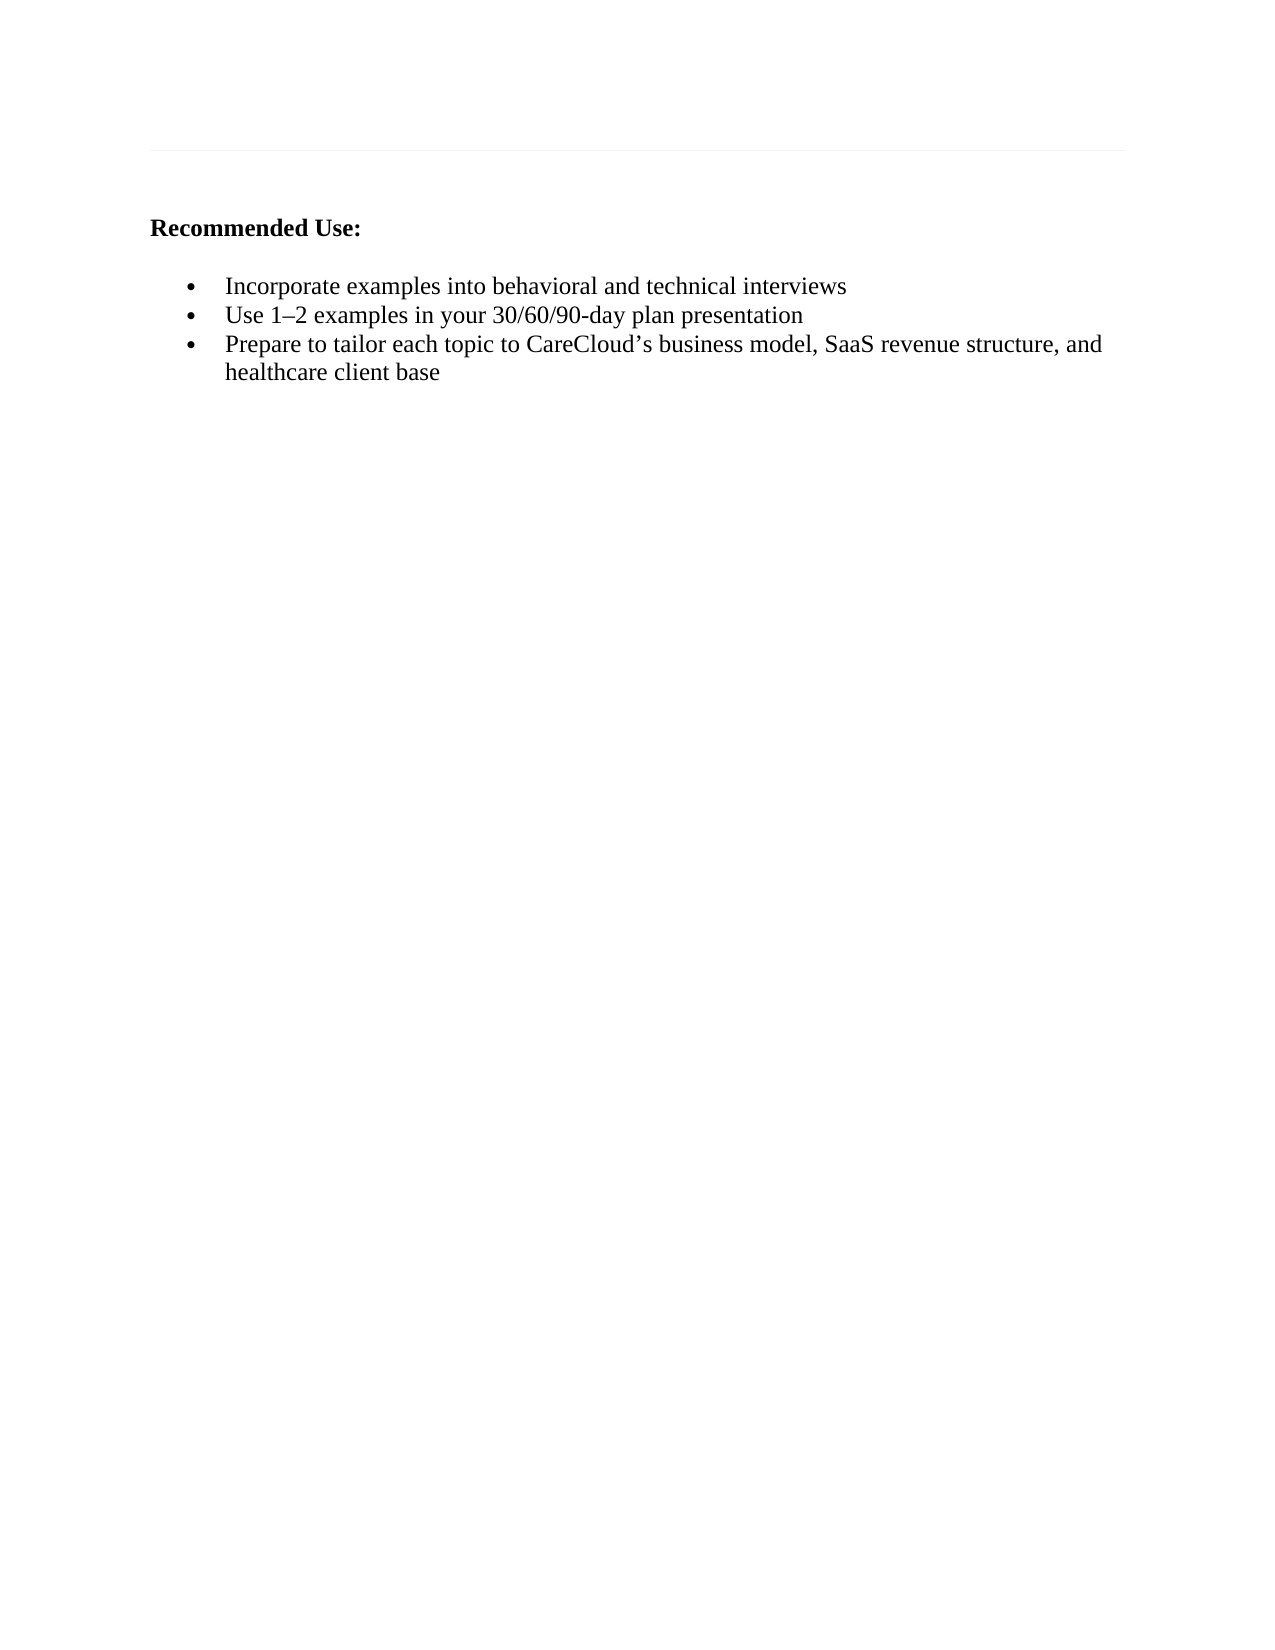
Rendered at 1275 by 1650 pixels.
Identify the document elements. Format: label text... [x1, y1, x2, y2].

text Recommended Use: [150, 213, 1125, 242]
list Incorporate examples into behavioral and technical interviews [187, 271, 1125, 300]
list Use 1–2 examples in your 30/60/90-day plan presentation [187, 300, 1125, 329]
list Prepare to tailor each topic to CareCloud’s business model, SaaS revenue structure, and healthcare client base [187, 329, 1125, 386]
